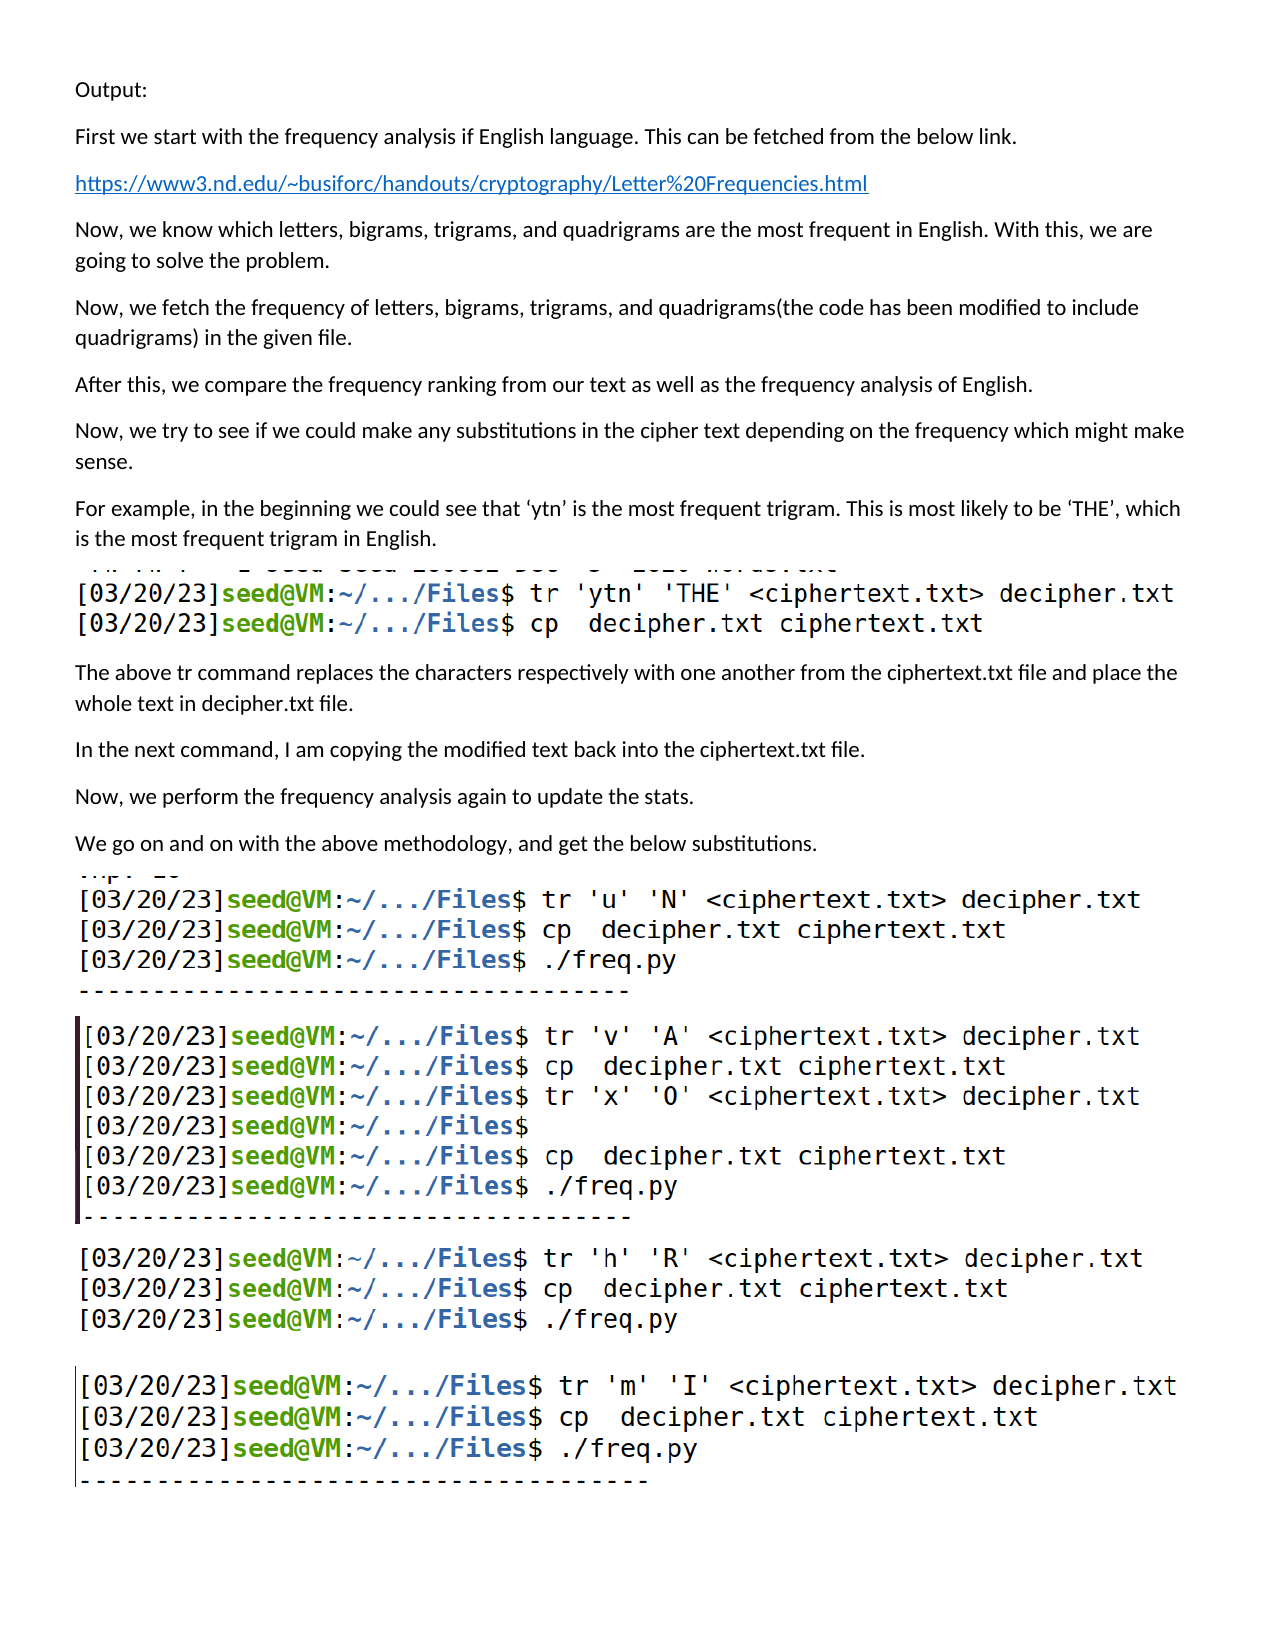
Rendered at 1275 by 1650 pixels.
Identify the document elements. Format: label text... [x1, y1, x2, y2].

text In the next command, I am copying the modified text back into the ciphertext.txt file. [75, 736, 1200, 763]
picture [75, 1016, 1200, 1224]
text Now, we know which letters, bigrams, trigrams, and quadrigrams are the most frequent in English. With this, we are going to solve the problem. [75, 216, 1200, 274]
picture [75, 1366, 1200, 1487]
picture [75, 570, 1200, 640]
text https://www3.nd.edu/~busiforc/handouts/cryptography/Letter%20Frequencies.html [75, 169, 1200, 197]
text Now, we fetch the frequency of letters, bigrams, trigrams, and quadrigrams(the code has been modified to include quadrigrams) in the given file. [75, 293, 1200, 351]
text After this, we compare the frequency ranking from our text as well as the frequency analysis of English. [75, 370, 1200, 398]
text Now, we try to see if we could make any substitutions in the cipher text depending on the frequency which might make sense. [75, 417, 1200, 475]
text We go on and on with the above methodology, and get the below substitutions. [75, 829, 1200, 857]
text Output: [75, 75, 1200, 103]
text For example, in the beginning we could see that ‘ytn’ is the most frequent trigram. This is most likely to be ‘THE’, which is the most frequent trigram in English. [75, 494, 1200, 552]
text The above tr command replaces the characters respectively with one another from the ciphertext.txt file and place the whole text in decipher.txt file. [75, 658, 1200, 717]
picture [75, 876, 1200, 998]
text First we start with the frequency analysis if English language. This can be fetched from the below link. [75, 122, 1200, 150]
picture [75, 1242, 1200, 1348]
text Now, we perform the frequency analysis again to update the stats. [75, 782, 1200, 810]
